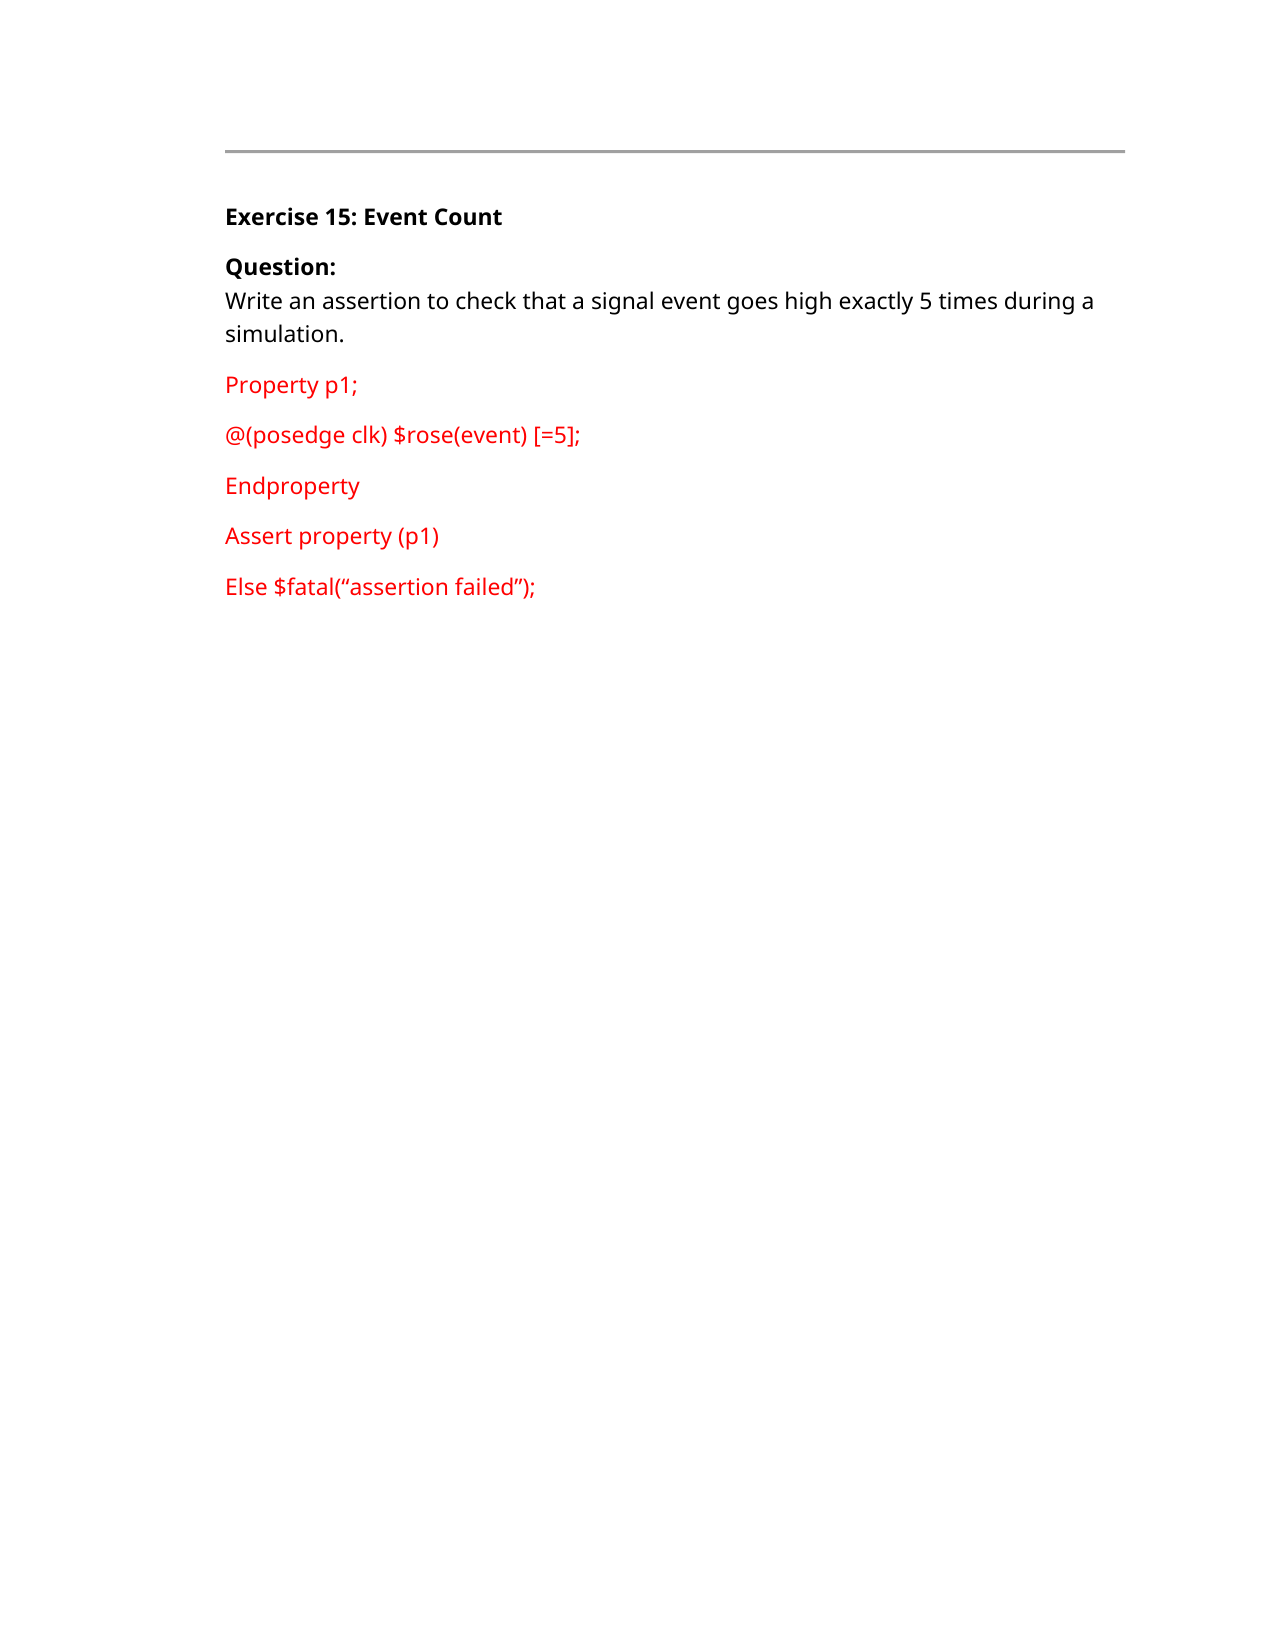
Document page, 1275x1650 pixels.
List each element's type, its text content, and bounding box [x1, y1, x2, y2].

text Exercise 15: Event Count [225, 200, 1125, 232]
text Assert property (p1) [225, 520, 1125, 551]
text Endproperty [225, 469, 1125, 501]
text Property p1; [225, 369, 1125, 400]
text Question: Write an assertion to check that a signal event goes high exactly 5 times during a simulation. [225, 251, 1125, 349]
text Else $fatal(“assertion failed”); [225, 570, 1125, 602]
text @(posedge clk) $rose(event) [=5]; [225, 419, 1125, 450]
